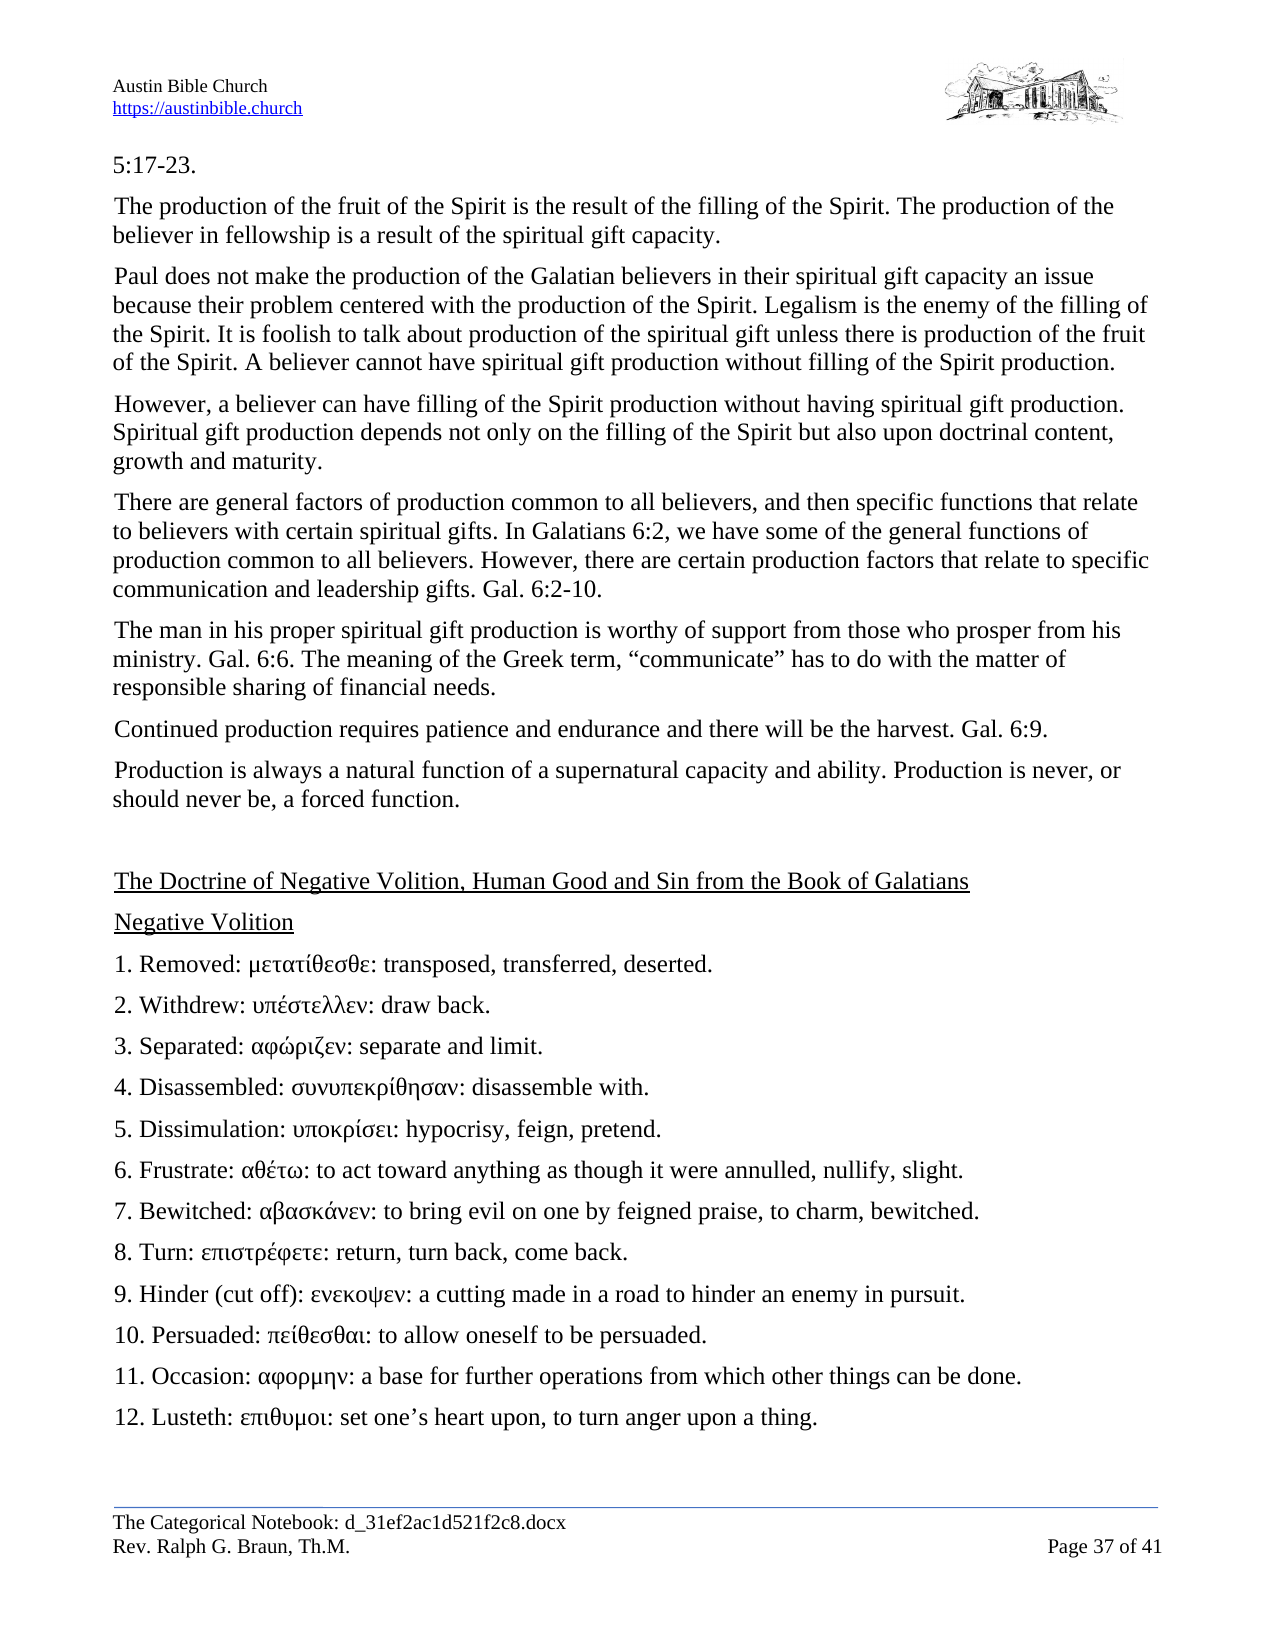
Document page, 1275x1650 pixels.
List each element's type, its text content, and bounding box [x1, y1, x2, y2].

text 2. Withdrew: υπέστελλεν: draw back. [114, 990, 1162, 1019]
text Production is always a natural function of a supernatural capacity and ability. Production is never, or should never be, a forced function. [112, 755, 1162, 812]
text 3. Separated: αφώριζεν: separate and limit. [114, 1031, 1162, 1060]
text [112, 150, 1162, 179]
text 1. Removed: μετατίθεσθε: transposed, transferred, deserted. [112, 949, 1162, 977]
text Negative Volition [112, 907, 1162, 936]
text 9. Hinder (cut off): ενεκοψεν: a cutting made in a road to hinder an enemy in pursuit. [114, 1279, 1162, 1307]
text 6. Frustrate: αθέτω: to act toward anything as though it were annulled, nullify, slight. [114, 1155, 1162, 1184]
text The man in his proper spiritual gift production is worthy of support from those who prosper from his ministry. Gal. 6:6. The meaning of the Greek term, “communicate” has to do with the matter of responsible sharing of financial needs. [112, 615, 1162, 701]
text 5. Dissimulation: υποκρίσει: hypocrisy, feign, pretend. [114, 1114, 1162, 1142]
text 12. Lusteth: επιθυμοι: set one’s heart upon, to turn anger upon a thing. [114, 1402, 1162, 1431]
text Paul does not make the production of the Galatian believers in their spiritual gift capacity an issue because their problem centered with the production of the Spirit. Legalism is the enemy of the filling of the Spirit. It is foolish to talk about production of the spiritual gift unless there is production of the fruit of the Spirit. A believer cannot have spiritual gift production without filling of the Spirit production. [112, 261, 1162, 376]
text 8. Turn: επιστρέφετε: return, turn back, come back. [114, 1237, 1162, 1266]
picture [944, 58, 1124, 125]
text However, a believer can have filling of the Spirit production without having spiritual gift production. Spiritual gift production depends not only on the filling of the Spirit but also upon doctrinal content, growth and maturity. [112, 389, 1162, 475]
text Continued production requires patience and endurance and there will be the harvest. Gal. 6:9. [112, 714, 1162, 742]
text The Doctrine of Negative Volition, Human Good and Sin from the Book of Galatians [112, 866, 1162, 895]
text 10. Persuaded: πείθεσθαι: to allow oneself to be persuaded. [114, 1320, 1162, 1349]
text 7. Bewitched: αβασκάνεν: to bring evil on one by feigned praise, to charm, bewitched. [114, 1196, 1162, 1225]
text 11. Occasion: αφορμην: a base for further operations from which other things can be done. [114, 1361, 1162, 1390]
text 4. Disassembled: συνυπεκρίθησαν: disassemble with. [114, 1072, 1162, 1101]
text There are general factors of production common to all believers, and then specific functions that relate to believers with certain spiritual gifts. In Galatians 6:2, we have some of the general functions of production common to all believers. However, there are certain production factors that relate to specific communication and leadership gifts. Gal. 6:2-10. [112, 487, 1162, 602]
text The production of the fruit of the Spirit is the result of the filling of the Spirit. The production of the believer in fellowship is a result of the spiritual gift capacity. [112, 191, 1162, 249]
